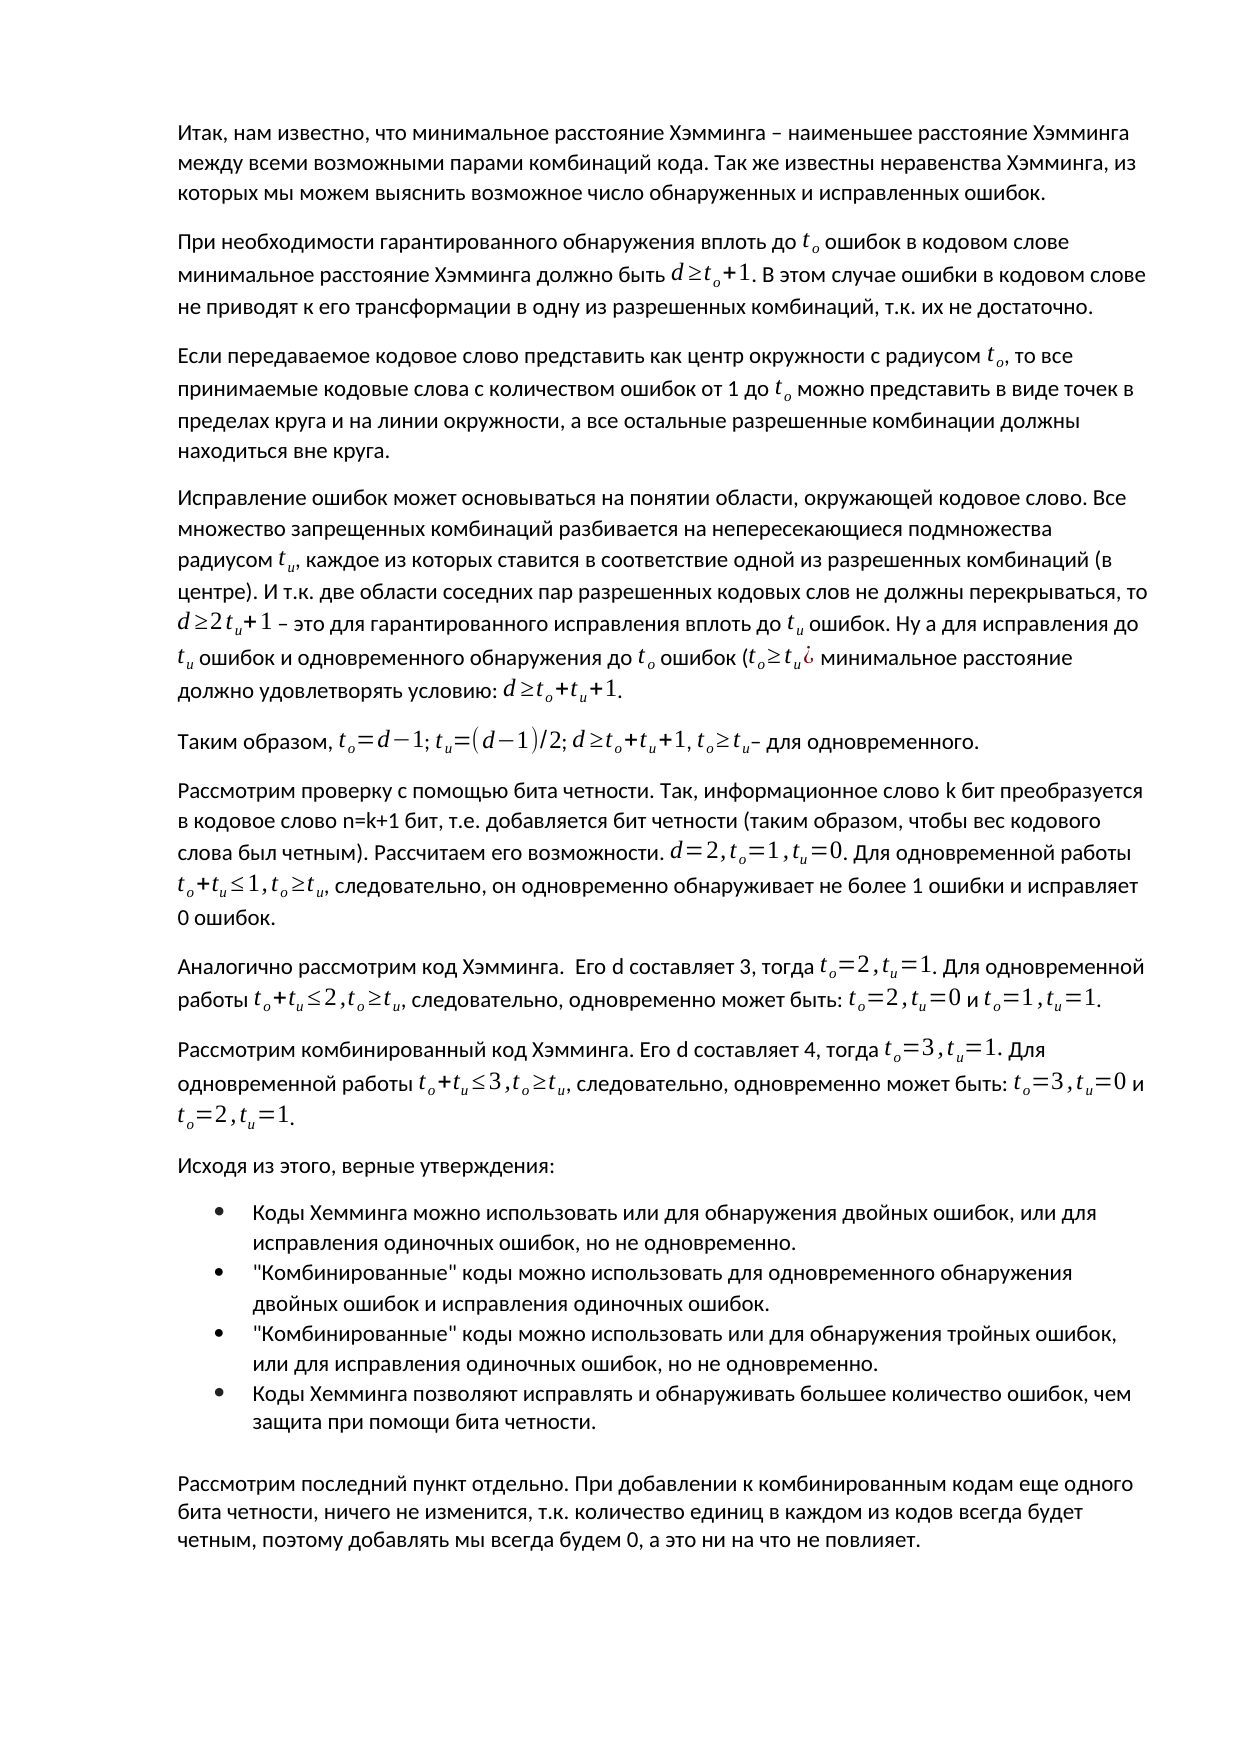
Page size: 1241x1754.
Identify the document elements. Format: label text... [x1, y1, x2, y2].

text Таким образом, ; ; , – для одновременного. [177, 725, 1152, 757]
list Коды Хемминга позволяют исправлять и обнаруживать большее количество ошибок, чем защита при помощи бита четности. [215, 1379, 1152, 1435]
text Исходя из этого, верные утверждения: [177, 1151, 1152, 1179]
text Рассмотрим проверку с помощью бита четности. Так, информационное слово k бит преобразуется в кодовое слово n=k+1 бит, т.е. добавляется бит четности (таким образом, чтобы вес кодового слова был четным). Рассчитаем его возможности. . Для одновременной работы , следовательно, он одновременно обнаруживает не более 1 ошибки и исправляет 0 ошибок. [177, 776, 1152, 931]
text Аналогично рассмотрим код Хэмминга. Его d составляет 3, тогда . Для одновременной работы , следовательно, одновременно может быть: и . [177, 950, 1152, 1015]
list Коды Хемминга можно использовать или для обнаружения двойных ошибок, или для исправления одиночных ошибок, но не одновременно. [215, 1198, 1152, 1256]
text Если передаваемое кодовое слово представить как центр окружности с радиусом , то все принимаемые кодовые слова с количеством ошибок от 1 до можно представить в виде точек в пределах круга и на линии окружности, а все остальные разрешенные комбинации должны находиться вне круга. [177, 339, 1152, 465]
text Рассмотрим последний пункт отдельно. При добавлении к комбинированным кодам еще одного бита четности, ничего не изменится, т.к. количество единиц в каждом из кодов всегда будет четным, поэтому добавлять мы всегда будем 0, а это ни на что не повлияет. [177, 1469, 1152, 1553]
text Рассмотрим комбинированный код Хэмминга. Его d составляет 4, тогда Для одновременной работы , следовательно, одновременно может быть: и . [177, 1034, 1152, 1132]
text При необходимости гарантированного обнаружения вплоть до ошибок в кодовом слове минимальное расстояние Хэмминга должно быть . В этом случае ошибки в кодовом слове не приводят к его трансформации в одну из разрешенных комбинаций, т.к. их не достаточно. [177, 225, 1152, 321]
list "Комбинированные" коды можно использовать для одновременного обнаружения двойных ошибок и исправления одиночных ошибок. [215, 1258, 1152, 1317]
text Итак, нам известно, что минимальное расстояние Хэмминга – наименьшее расстояние Хэмминга между всеми возможными парами комбинаций кода. Так же известны неравенства Хэмминга, из которых мы можем выяснить возможное число обнаруженных и исправленных ошибок. [177, 118, 1152, 207]
text Исправление ошибок может основываться на понятии области, окружающей кодовое слово. Все множество запрещенных комбинаций разбивается на непересекающиеся подмножества радиусом , каждое из которых ставится в соответствие одной из разрешенных комбинаций (в центре). И т.к. две области соседних пар разрешенных кодовых слов не должны перекрываться, то – это для гарантированного исправления вплоть до ошибок. Ну а для исправления до ошибок и одновременного обнаружения до ошибок ( минимальное расстояние должно удовлетворять условию: . [177, 483, 1152, 706]
list "Комбинированные" коды можно использовать или для обнаружения тройных ошибок, или для исправления одиночных ошибок, но не одновременно. [215, 1319, 1152, 1377]
